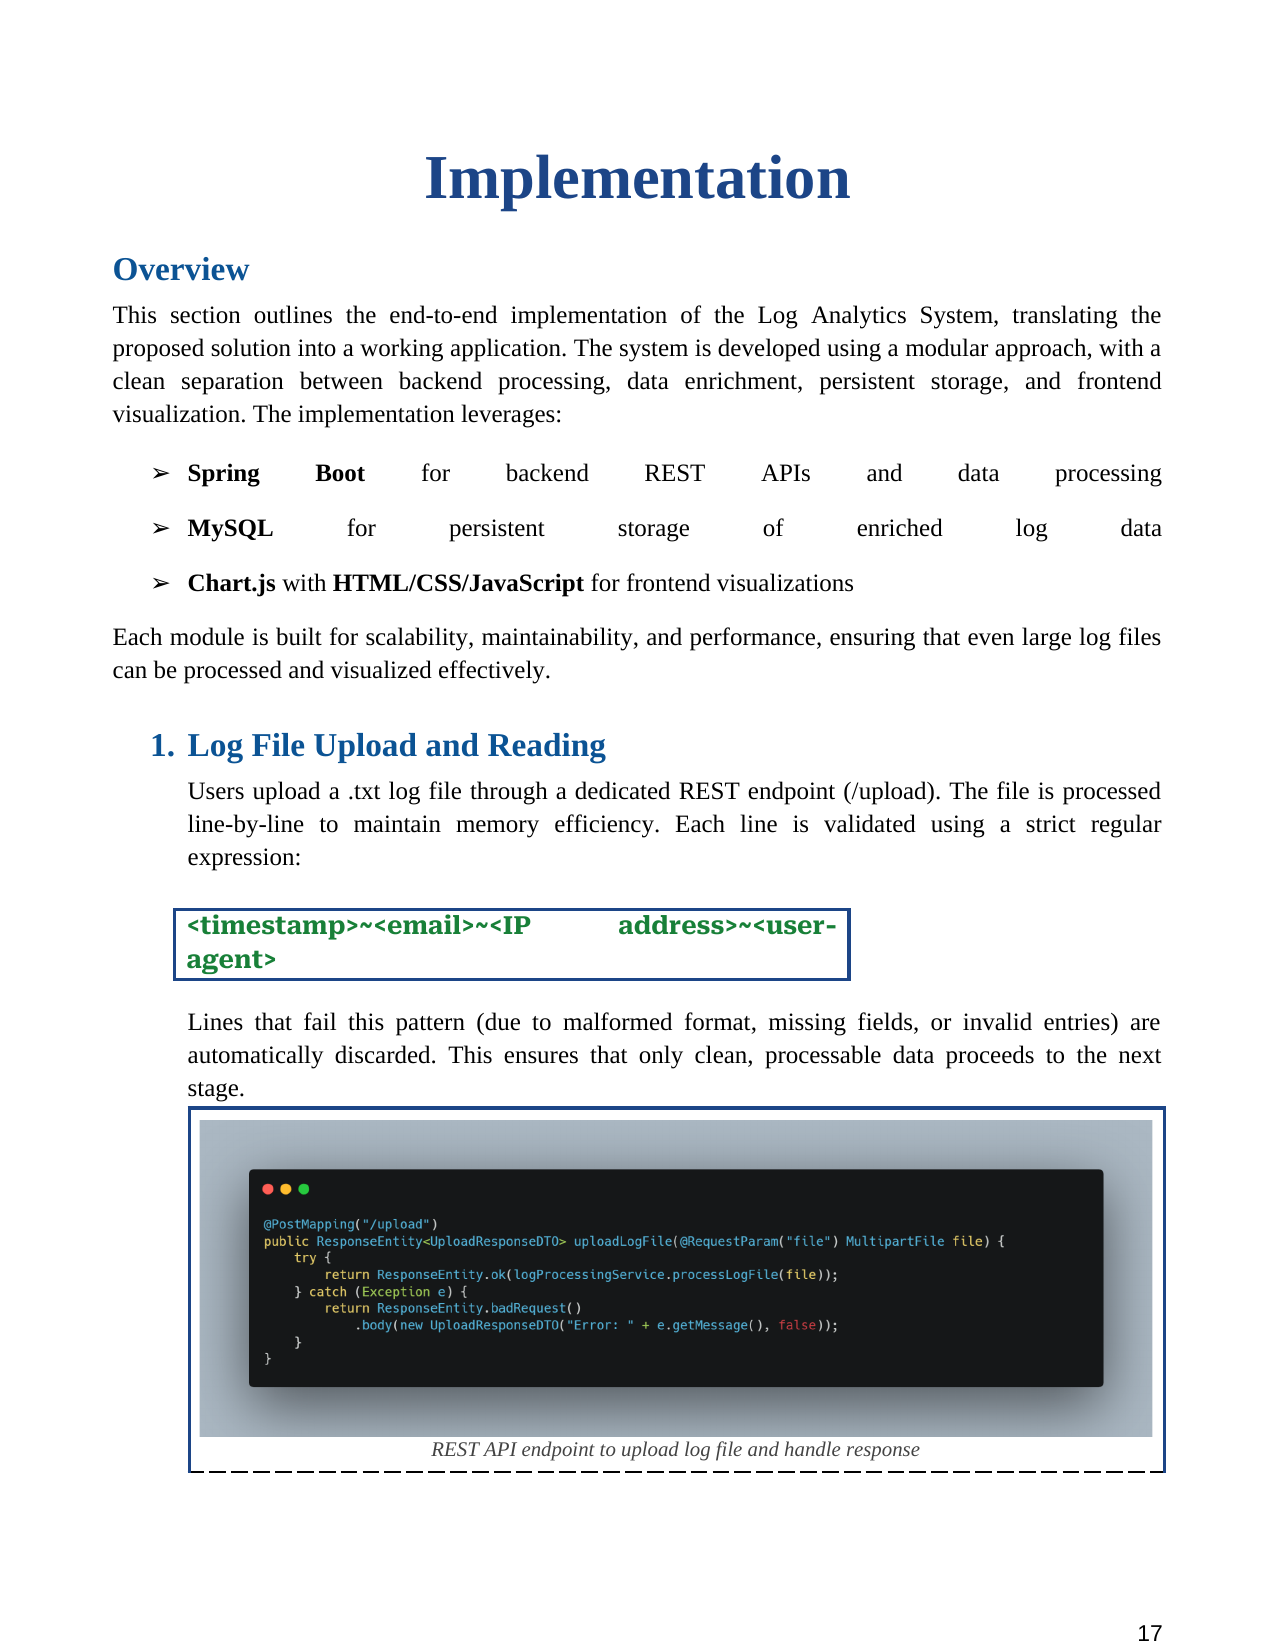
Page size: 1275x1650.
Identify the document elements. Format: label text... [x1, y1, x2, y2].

subtitle Implementation [112, 140, 1162, 212]
text Each module is built for scalability, maintainability, and performance, ensuring that even large log files can be processed and visualized effectively. [112, 622, 1162, 683]
subtitle Log File Upload and Reading [150, 725, 1162, 764]
table_header REST API endpoint to upload log file and handle response [191, 1110, 1163, 1471]
list Spring Boot for backend REST APIs and data processing [150, 457, 1162, 513]
picture [199, 1120, 1153, 1437]
text This section outlines the end-to-end implementation of the Log Analytics System, translating the proposed solution into a working application. The system is developed using a modular approach, with a clean separation between backend processing, data enrichment, persistent storage, and frontend visualization. The implementation leverages: [112, 300, 1162, 428]
table_header <timestamp>~<email>~<IP address>~<user-agent> [176, 911, 847, 978]
subtitle Overview [112, 249, 1162, 288]
text Users upload a .txt log file through a dedicated REST endpoint (/upload). The file is processed line-by-line to maintain memory efficiency. Each line is validated using a strict regular expression: [187, 776, 1162, 871]
list MySQL for persistent storage of enriched log data [150, 513, 1162, 568]
list Chart.js with HTML/CSS/JavaScript for frontend visualizations [150, 568, 1162, 597]
text Lines that fail this pattern (due to malformed format, missing fields, or invalid entries) are automatically discarded. This ensures that only clean, processable data proceeds to the next stage. [187, 1007, 1162, 1102]
